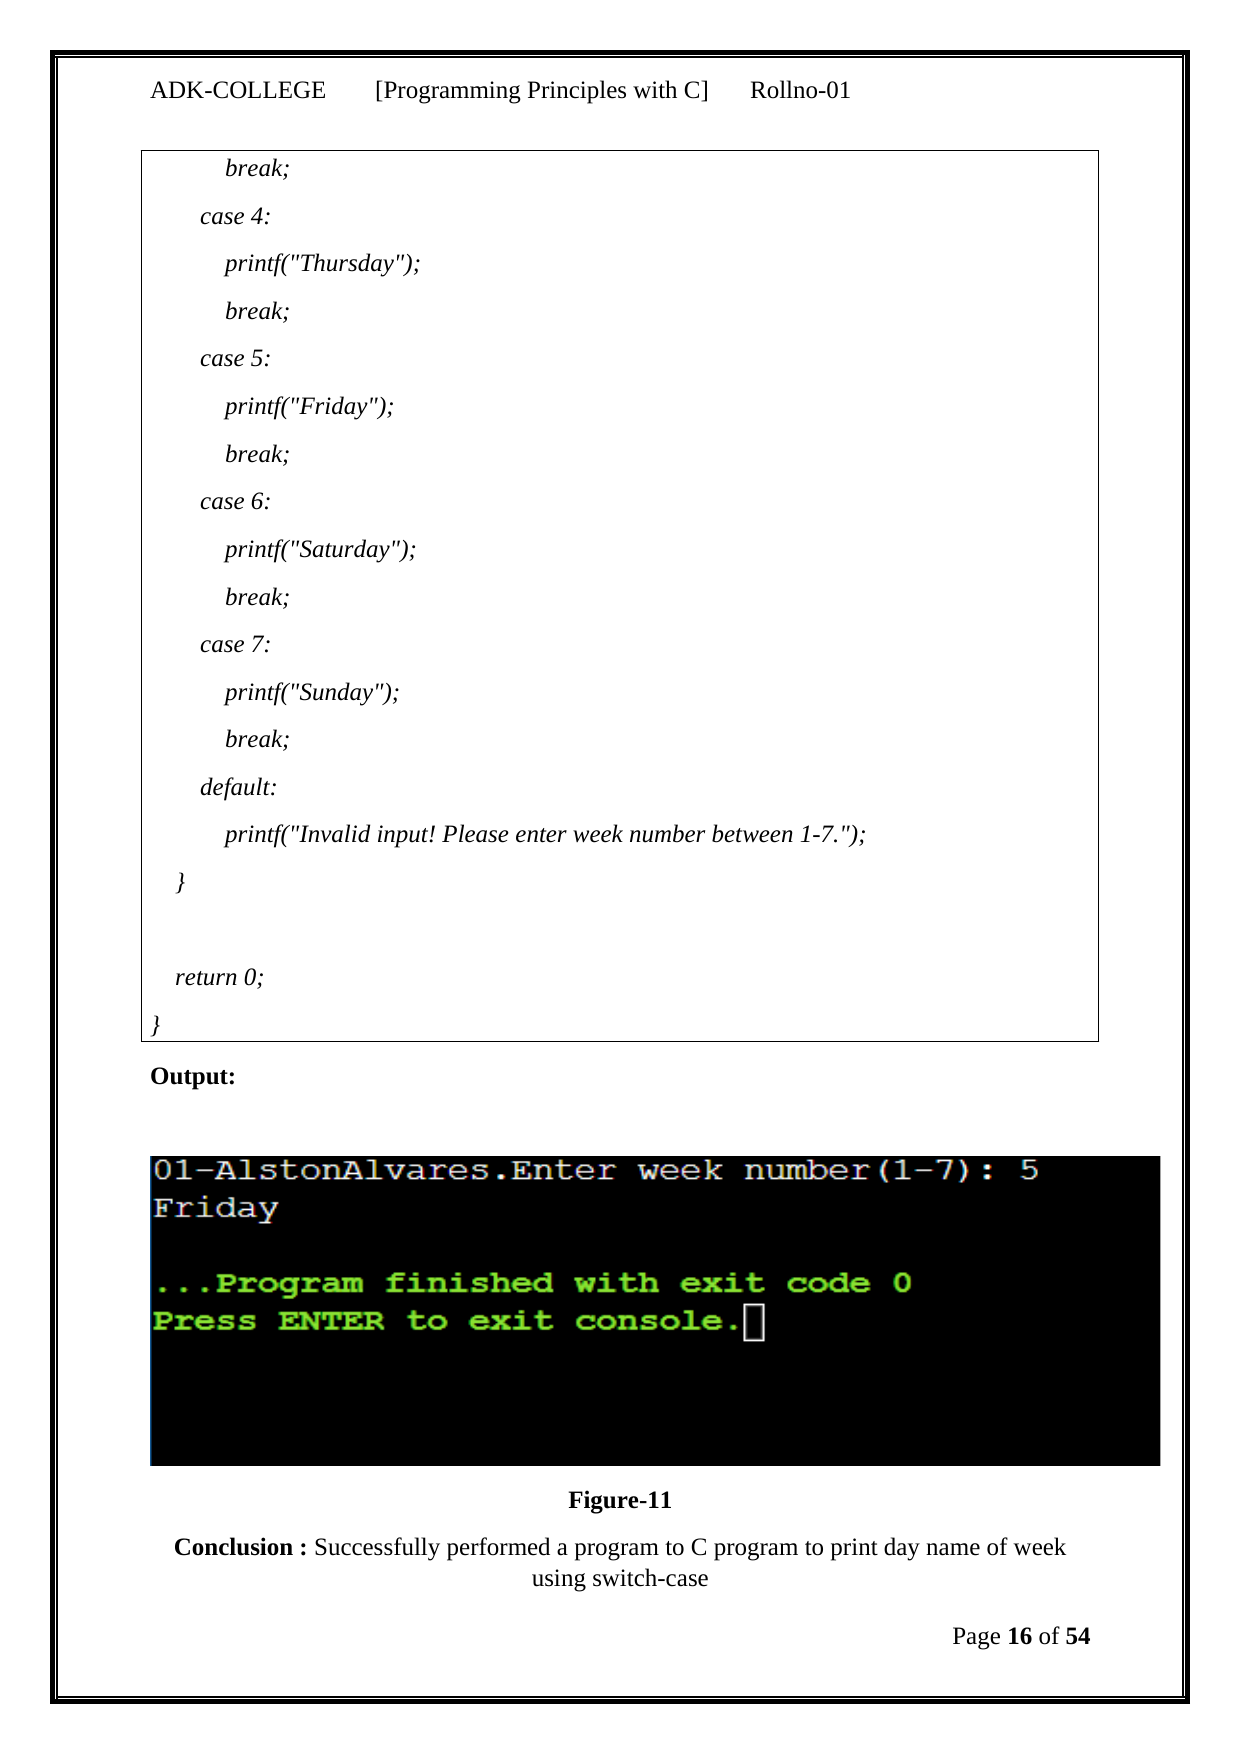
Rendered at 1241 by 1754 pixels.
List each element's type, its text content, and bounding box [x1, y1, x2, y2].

text printf("Friday"); [142, 388, 1098, 420]
text break; [142, 578, 1098, 610]
text printf("Invalid input! Please enter week number between 1-7."); [142, 816, 1098, 848]
text printf("Thursday"); [142, 245, 1098, 277]
text } [142, 864, 1098, 896]
picture [150, 1156, 1161, 1466]
text case 7: [142, 626, 1098, 658]
text return 0; [142, 959, 1098, 991]
text break; [142, 436, 1098, 467]
text break; [142, 721, 1098, 753]
text break; [142, 151, 1098, 182]
text case 6: [142, 483, 1098, 515]
text default: [142, 769, 1098, 801]
text case 4: [142, 198, 1098, 229]
text Conclusion : Successfully performed a program to C program to print day name of week using switch-case [150, 1532, 1090, 1592]
text printf("Sunday"); [142, 674, 1098, 706]
text break; [142, 293, 1098, 325]
text Figure-11 [150, 1485, 1090, 1513]
text case 5: [142, 340, 1098, 372]
text printf("Saturday"); [142, 531, 1098, 563]
text } [142, 1007, 1098, 1041]
text Output: [150, 1061, 1090, 1089]
